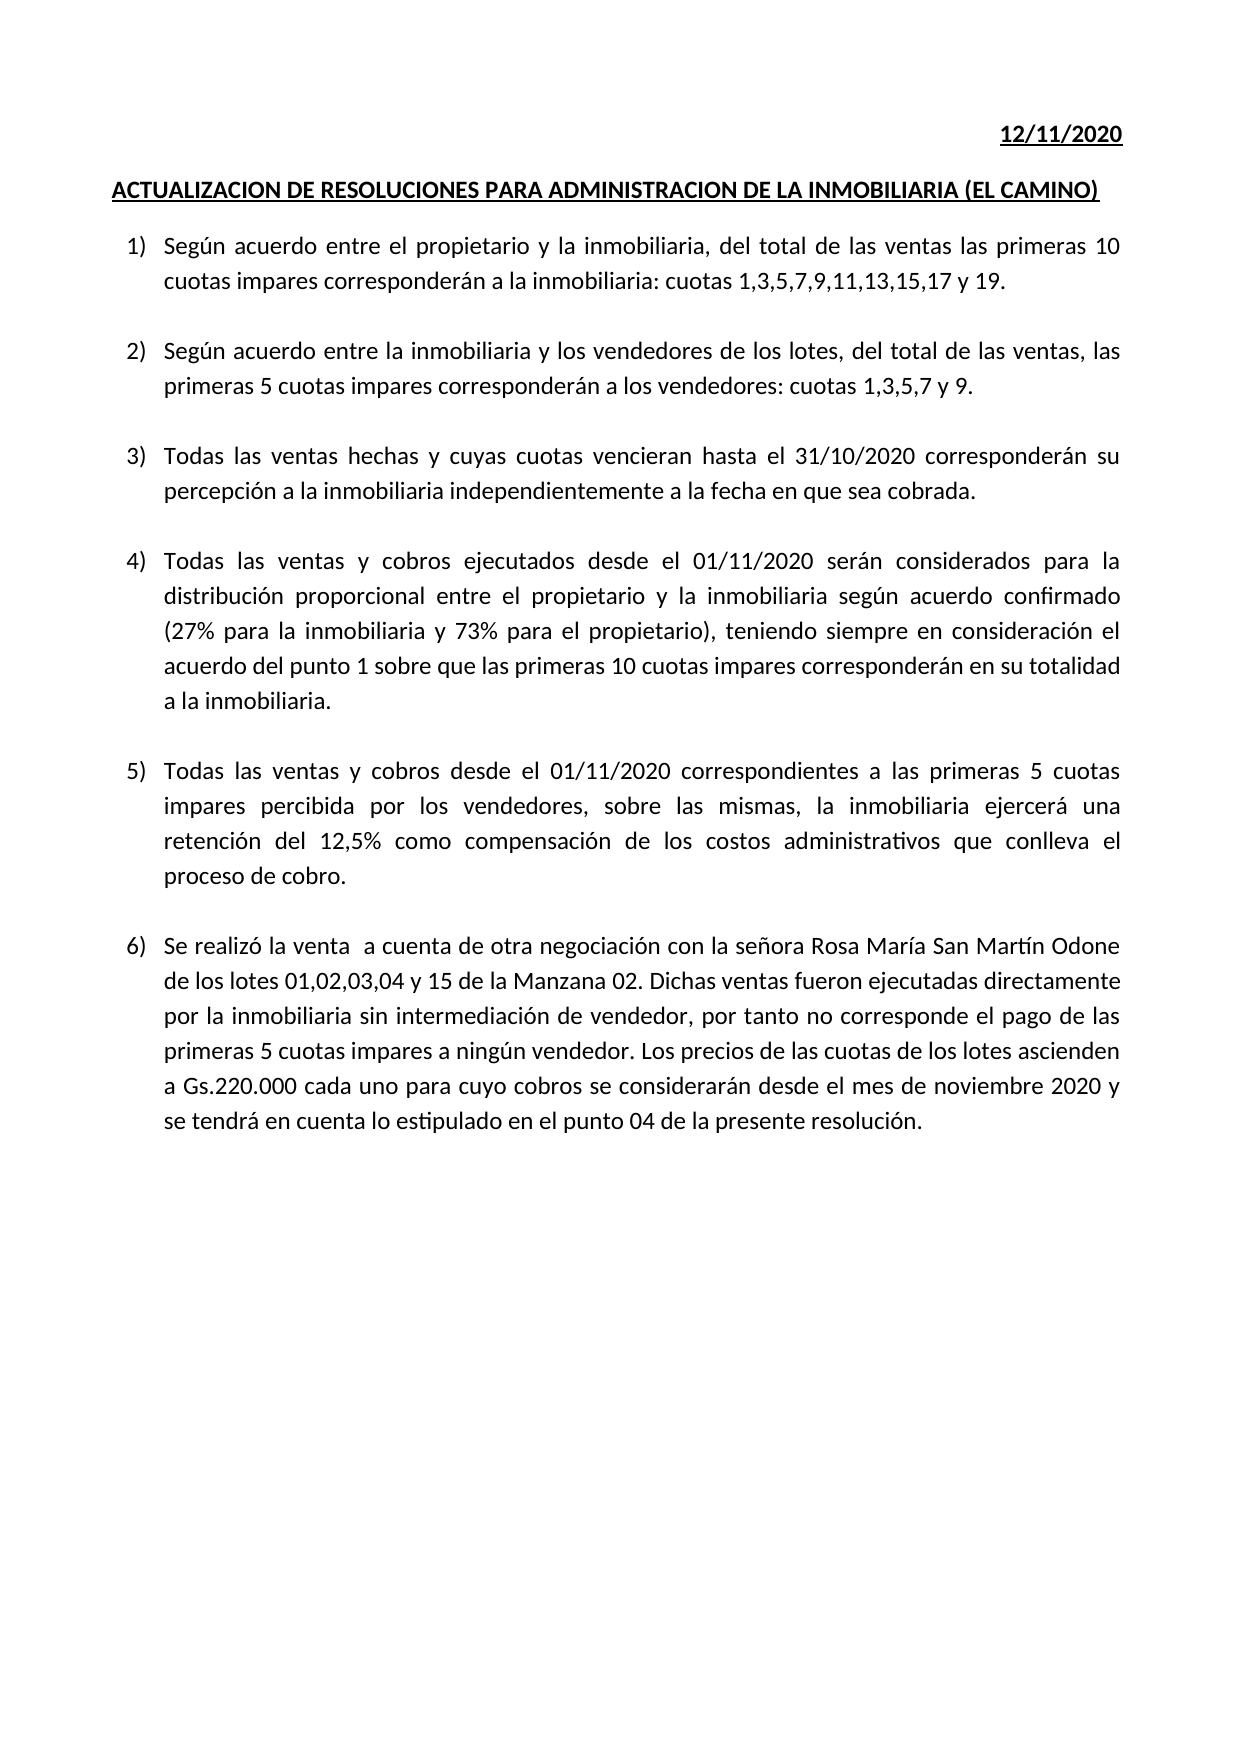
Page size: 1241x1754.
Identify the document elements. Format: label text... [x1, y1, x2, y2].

text ACTUALIZACION DE RESOLUCIONES PARA ADMINISTRACION DE LA INMOBILIARIA (EL CAMINO) [89, 174, 1122, 204]
list Según acuerdo entre la inmobiliaria y los vendedores de los lotes, del total de las ventas, las primeras 5 cuotas impares corresponderán a los vendedores: cuotas 1,3,5,7 y 9. [126, 335, 1122, 400]
list Todas las ventas hechas y cuyas cuotas vencieran hasta el 31/10/2020 corresponderán su percepción a la inmobiliaria independientemente a la fecha en que sea cobrada. [126, 440, 1122, 505]
list Según acuerdo entre el propietario y la inmobiliaria, del total de las ventas las primeras 10 cuotas impares corresponderán a la inmobiliaria: cuotas 1,3,5,7,9,11,13,15,17 y 19. [126, 230, 1122, 295]
list Se realizó la venta a cuenta de otra negociación con la señora Rosa María San Martín Odone de los lotes 01,02,03,04 y 15 de la Manzana 02. Dichas ventas fueron ejecutadas directamente por la inmobiliaria sin intermediación de vendedor, por tanto no corresponde el pago de las primeras 5 cuotas impares a ningún vendedor. Los precios de las cuotas de los lotes ascienden a Gs.220.000 cada uno para cuyo cobros se considerarán desde el mes de noviembre 2020 y se tendrá en cuenta lo estipulado en el punto 04 de la presente resolución. [126, 930, 1122, 1135]
list Todas las ventas y cobros ejecutados desde el 01/11/2020 serán considerados para la distribución proporcional entre el propietario y la inmobiliaria según acuerdo confirmado (27% para la inmobiliaria y 73% para el propietario), teniendo siempre en consideración el acuerdo del punto 1 sobre que las primeras 10 cuotas impares corresponderán en su totalidad a la inmobiliaria. [126, 545, 1122, 715]
list Todas las ventas y cobros desde el 01/11/2020 correspondientes a las primeras 5 cuotas impares percibida por los vendedores, sobre las mismas, la inmobiliaria ejercerá una retención del 12,5% como compensación de los costos administrativos que conlleva el proceso de cobro. [126, 755, 1122, 890]
text 12/11/2020 [89, 118, 1122, 149]
